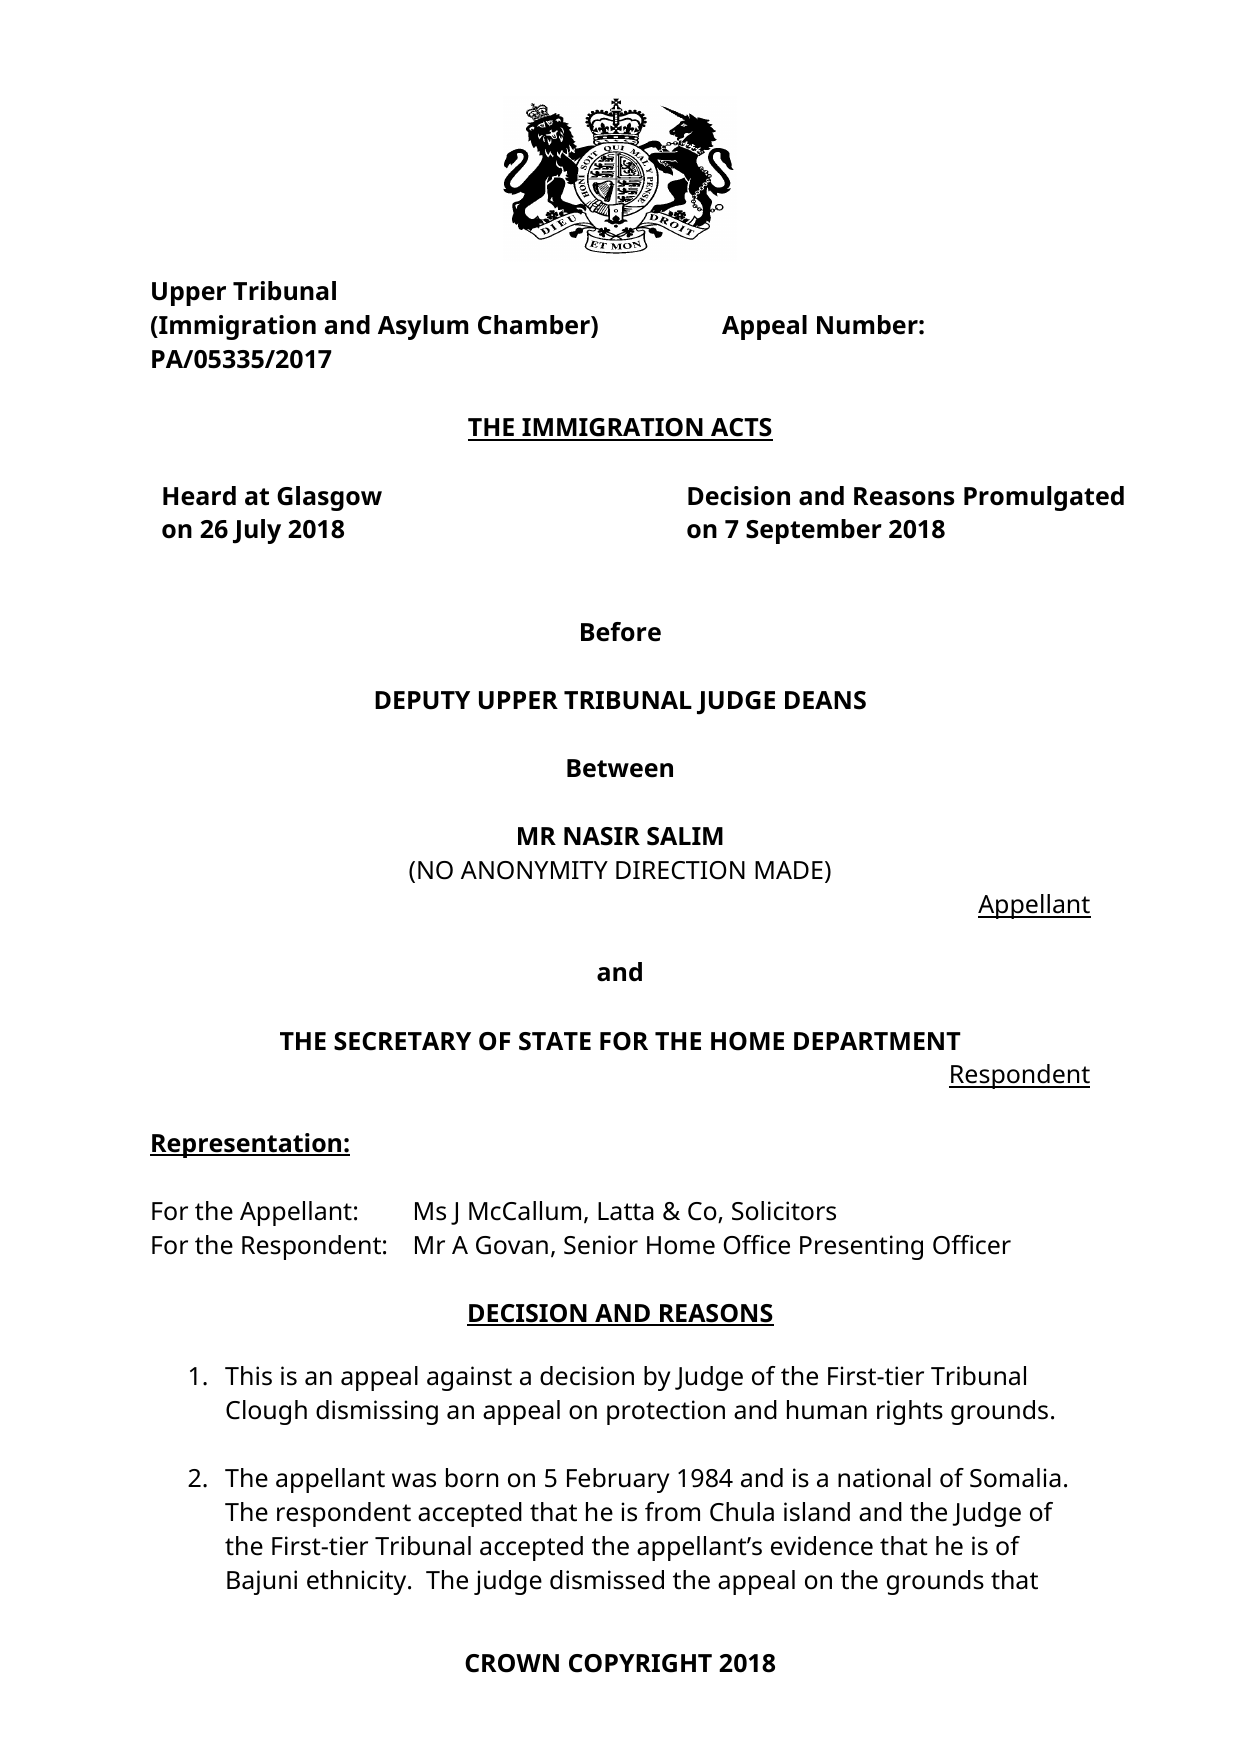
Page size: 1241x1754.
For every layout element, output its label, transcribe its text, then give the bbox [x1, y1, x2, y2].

text Appellant [150, 887, 1090, 921]
table_header Heard at Glasgow [150, 478, 610, 512]
text MR NASIR SALIM [150, 819, 1090, 853]
text (Immigration and Asylum Chamber) Appeal Number: PA/05335/2017 [150, 308, 1099, 376]
text and [150, 955, 1090, 989]
text For the Appellant: Ms J McCallum, Latta & Co, Solicitors [150, 1193, 1090, 1227]
text THE SECRETARY OF STATE FOR THE HOME DEPARTMENT [150, 1023, 1090, 1057]
text Representation: [150, 1125, 1090, 1159]
text (NO ANONYMITY DIRECTION MADE) [150, 853, 1090, 887]
table_header Decision and Reasons Promulgated [610, 478, 1174, 512]
text Before [150, 614, 1090, 648]
picture [503, 96, 738, 262]
table_cell on 7 September 2018 [610, 512, 1174, 546]
list This is an appeal against a decision by Judge of the First-tier Tribunal Clough dismissing an appeal on protection and human rights grounds. [187, 1358, 1090, 1427]
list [187, 1461, 1090, 1597]
text THE IMMIGRATION ACTS [150, 410, 1090, 444]
text DECISION AND REASONS [150, 1296, 1090, 1330]
text DEPUTY UPPER TRIBUNAL JUDGE DEANS [150, 682, 1090, 717]
table_cell on 26 July 2018 [150, 512, 610, 546]
text For the Respondent: Mr A Govan, Senior Home Office Presenting Officer [150, 1227, 1090, 1262]
text Between [150, 751, 1090, 785]
text Upper Tribunal [150, 274, 1099, 308]
text Respondent [150, 1057, 1090, 1091]
